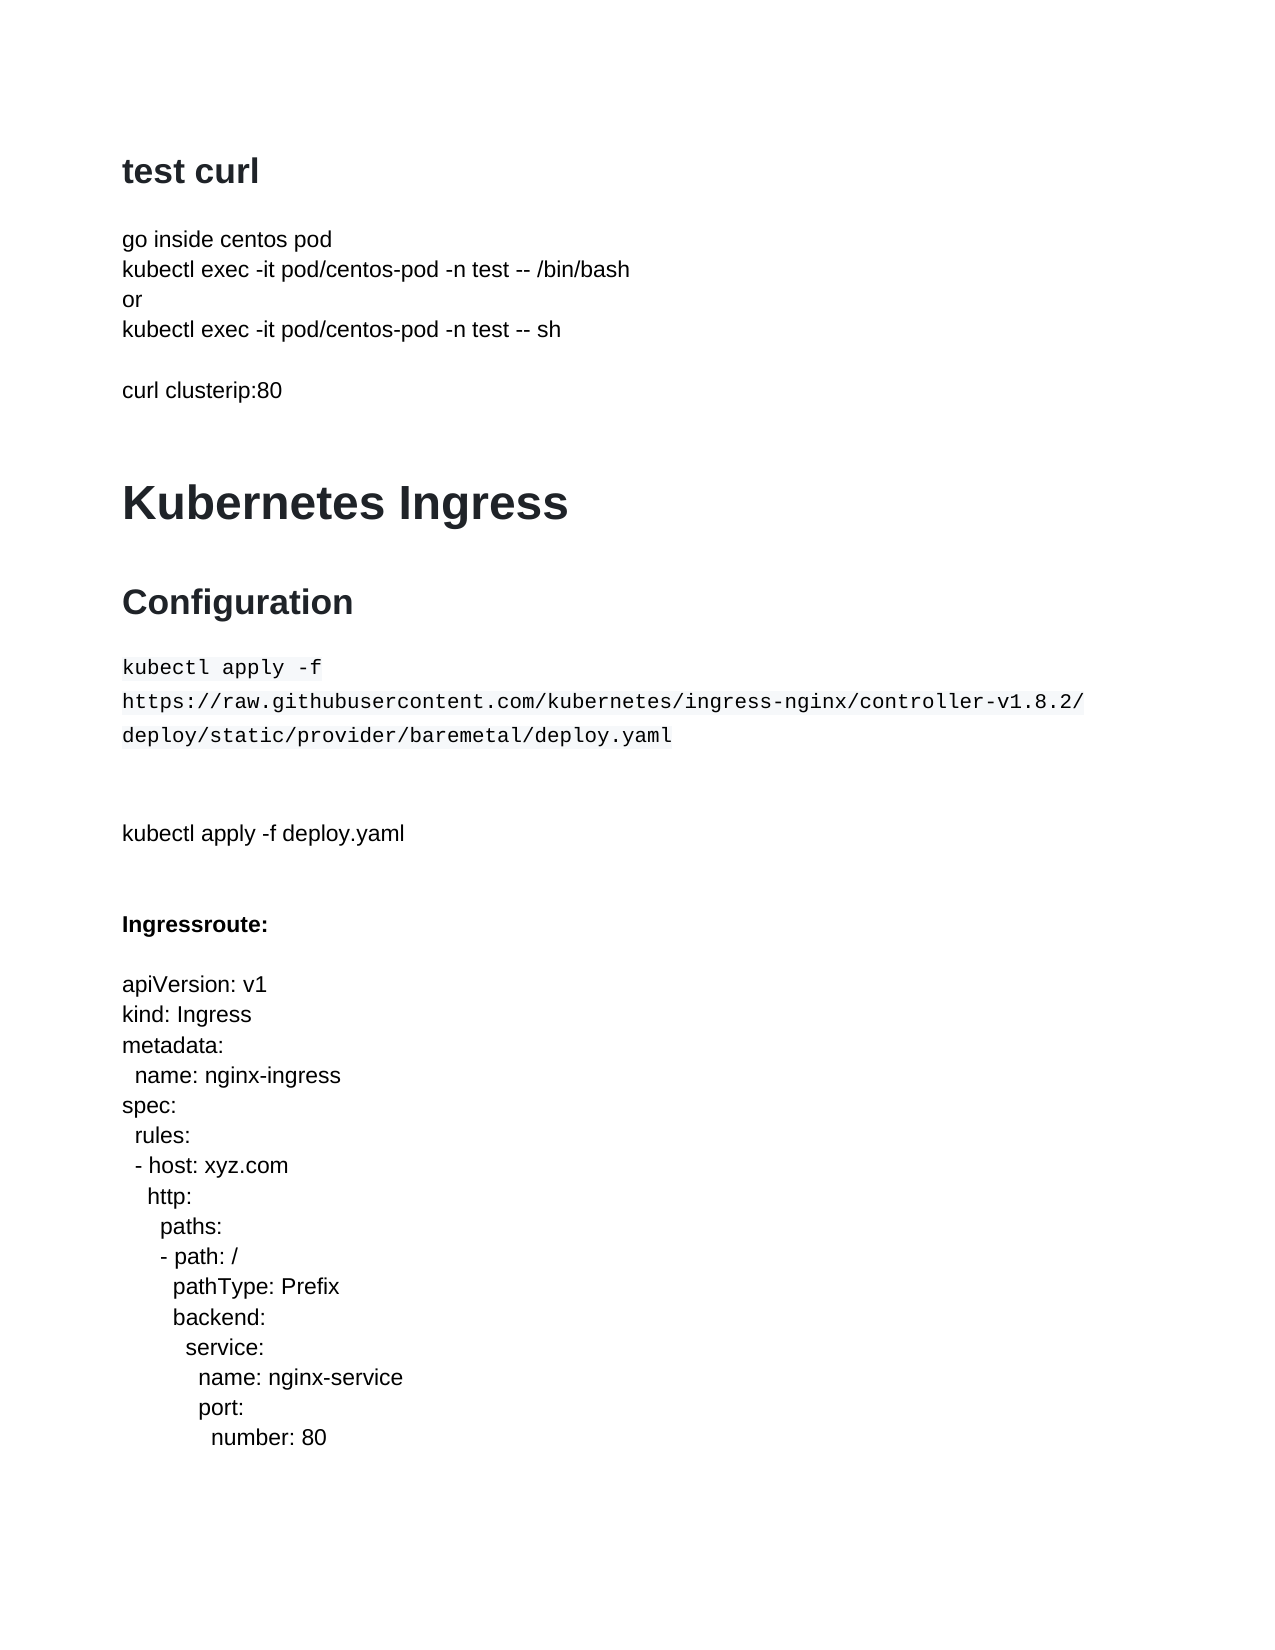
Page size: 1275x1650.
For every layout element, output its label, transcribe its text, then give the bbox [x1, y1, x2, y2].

text metadata: [122, 1032, 1125, 1058]
text backend: [122, 1303, 1125, 1330]
subtitle Configuration [122, 581, 1125, 622]
subtitle test curl [122, 150, 1125, 191]
text port: [122, 1394, 1125, 1421]
text paths: [122, 1213, 1125, 1239]
text kubectl exec -it pod/centos-pod -n test -- /bin/bash [122, 256, 1125, 282]
text kubectl exec -it pod/centos-pod -n test -- sh [122, 316, 1125, 343]
text name: nginx-ingress [122, 1062, 1125, 1088]
text kubectl apply -f https://raw.githubusercontent.com/kubernetes/ingress-nginx/controller-v1.8.2/deploy/static/provider/baremetal/deploy.yaml [122, 657, 1125, 749]
text http: [122, 1183, 1125, 1209]
text spec: [122, 1092, 1125, 1118]
text service: [122, 1334, 1125, 1360]
subtitle Kubernetes Ingress [122, 475, 1125, 530]
text apiVersion: v1 [122, 971, 1125, 998]
text Ingressroute: [122, 911, 1125, 937]
text - host: xyz.com [122, 1152, 1125, 1179]
text curl clusterip:80 [122, 377, 1125, 403]
text go inside centos pod [122, 226, 1125, 252]
text or [122, 286, 1125, 313]
text - path: / [122, 1243, 1125, 1269]
text pathType: Prefix [122, 1273, 1125, 1300]
text number: 80 [122, 1424, 1125, 1451]
text name: nginx-service [122, 1364, 1125, 1390]
text kind: Ingress [122, 1001, 1125, 1028]
text kubectl apply -f deploy.yaml [122, 820, 1125, 847]
text rules: [122, 1122, 1125, 1149]
